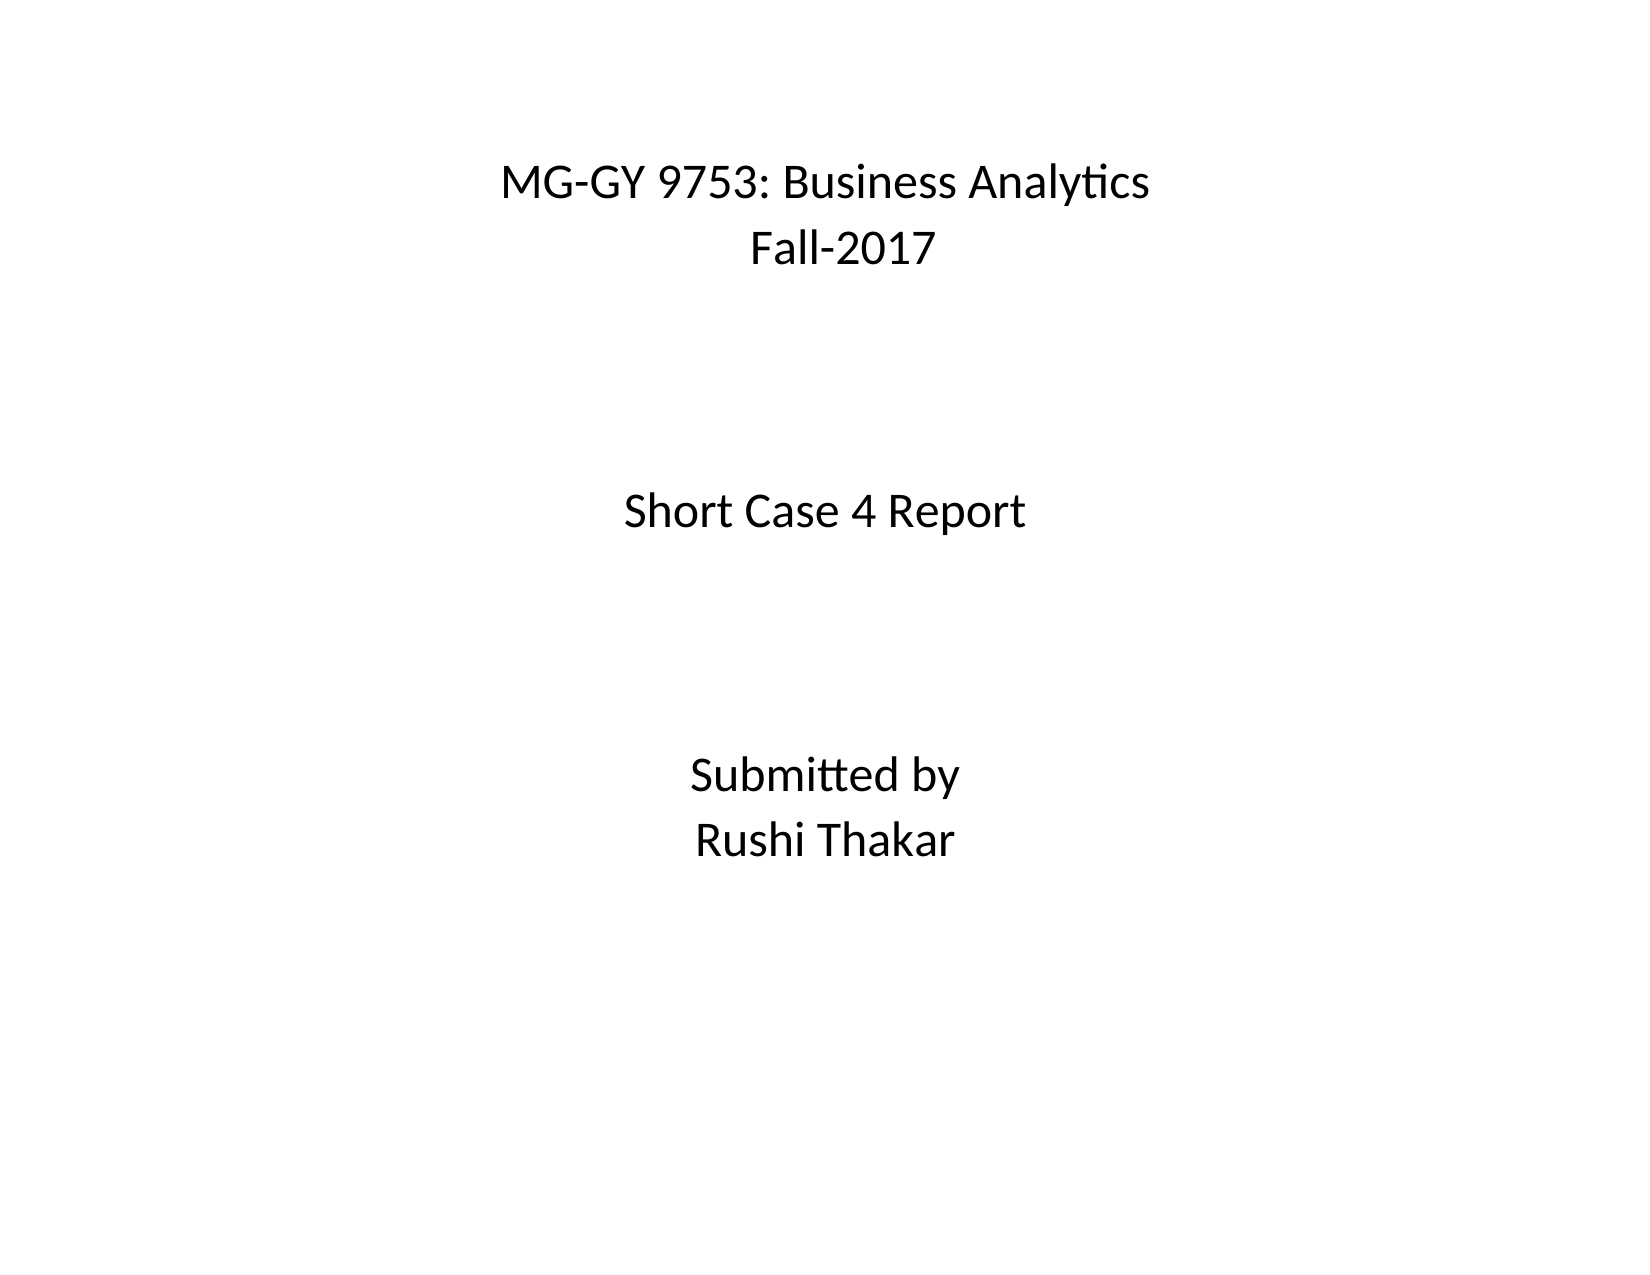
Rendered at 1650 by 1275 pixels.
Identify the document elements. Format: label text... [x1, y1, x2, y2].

text MG-GY 9753: Business Analytics [150, 150, 1500, 211]
text Short Case 4 Report [150, 479, 1500, 540]
text Rushi Thakar [150, 808, 1500, 869]
text Submitted by [150, 742, 1500, 803]
text Fall-2017 [675, 216, 1500, 277]
